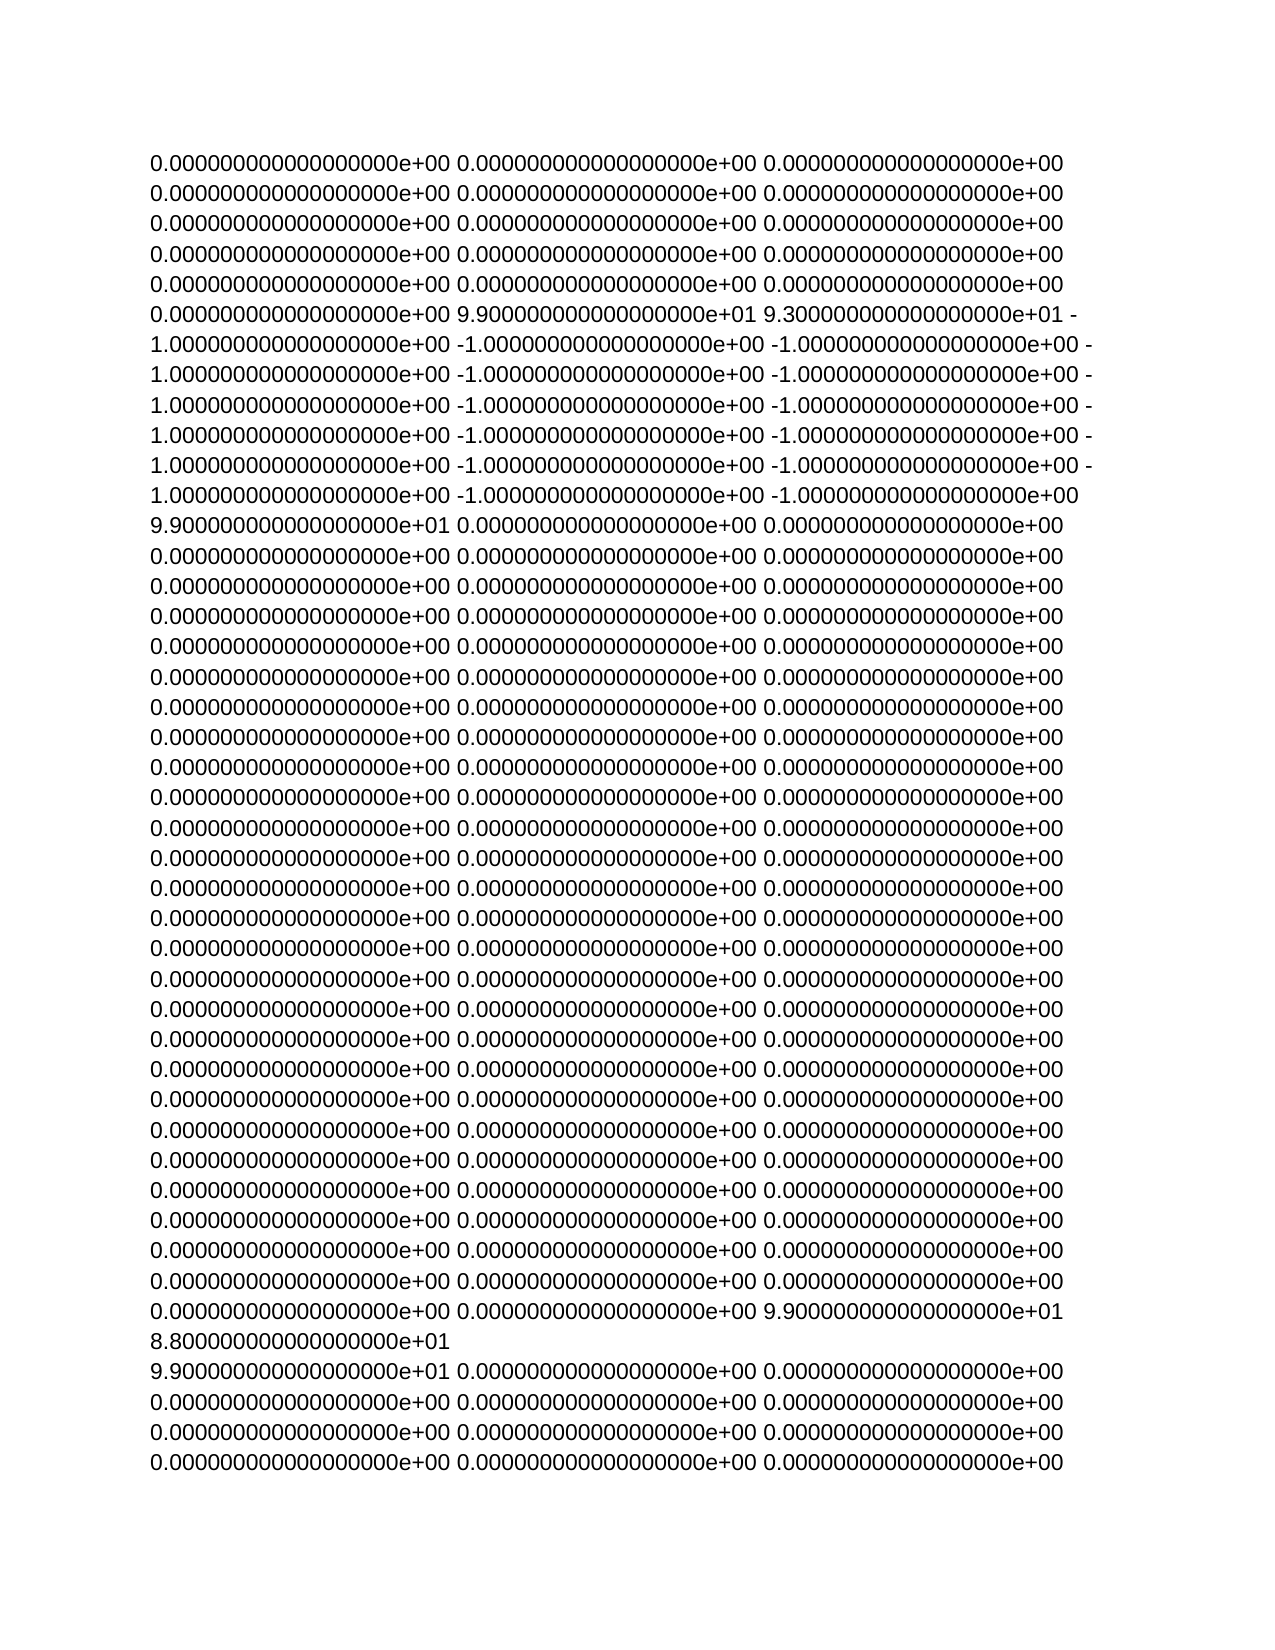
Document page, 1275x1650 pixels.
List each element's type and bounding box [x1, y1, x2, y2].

text [150, 1358, 1125, 1475]
text [150, 150, 1125, 1354]
